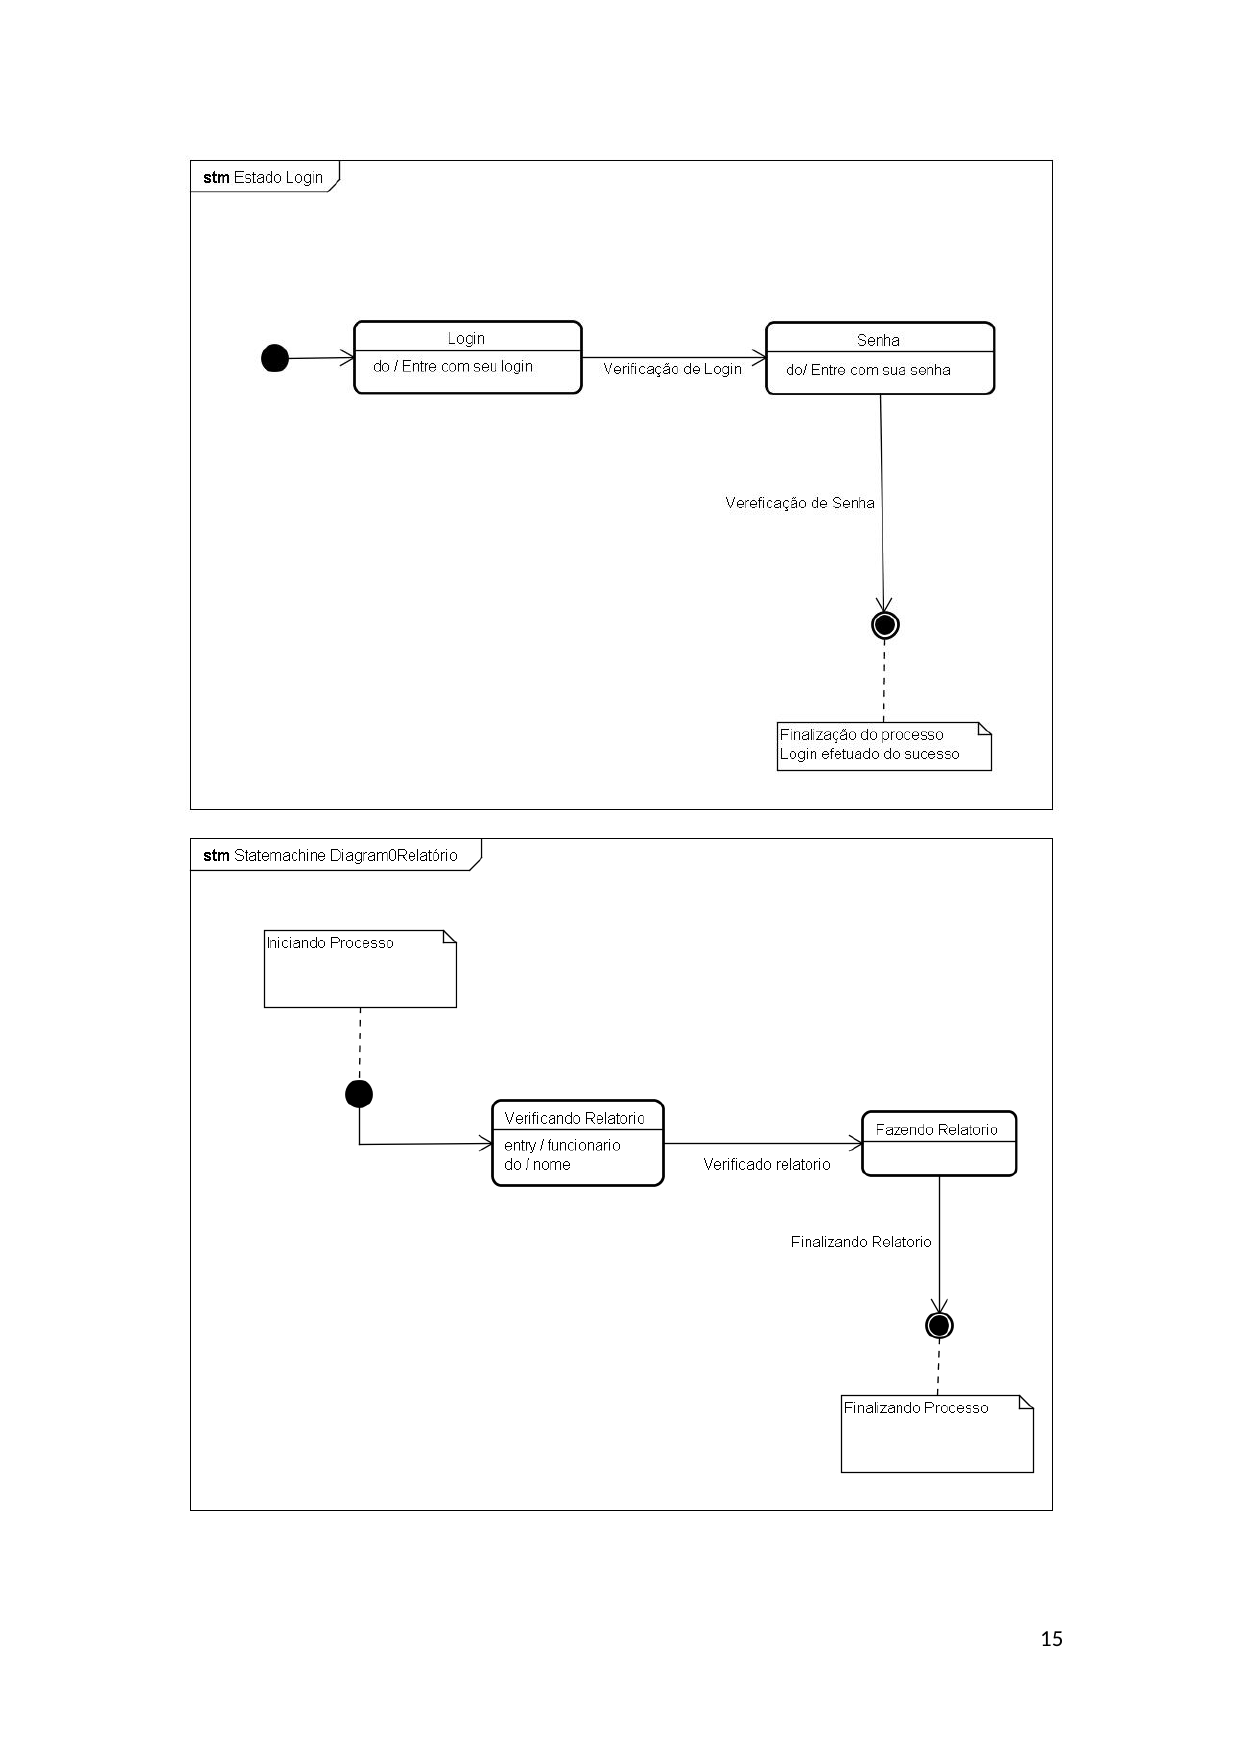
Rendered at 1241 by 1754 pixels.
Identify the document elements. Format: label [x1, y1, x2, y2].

picture [177, 825, 1063, 1523]
picture [177, 147, 1063, 821]
